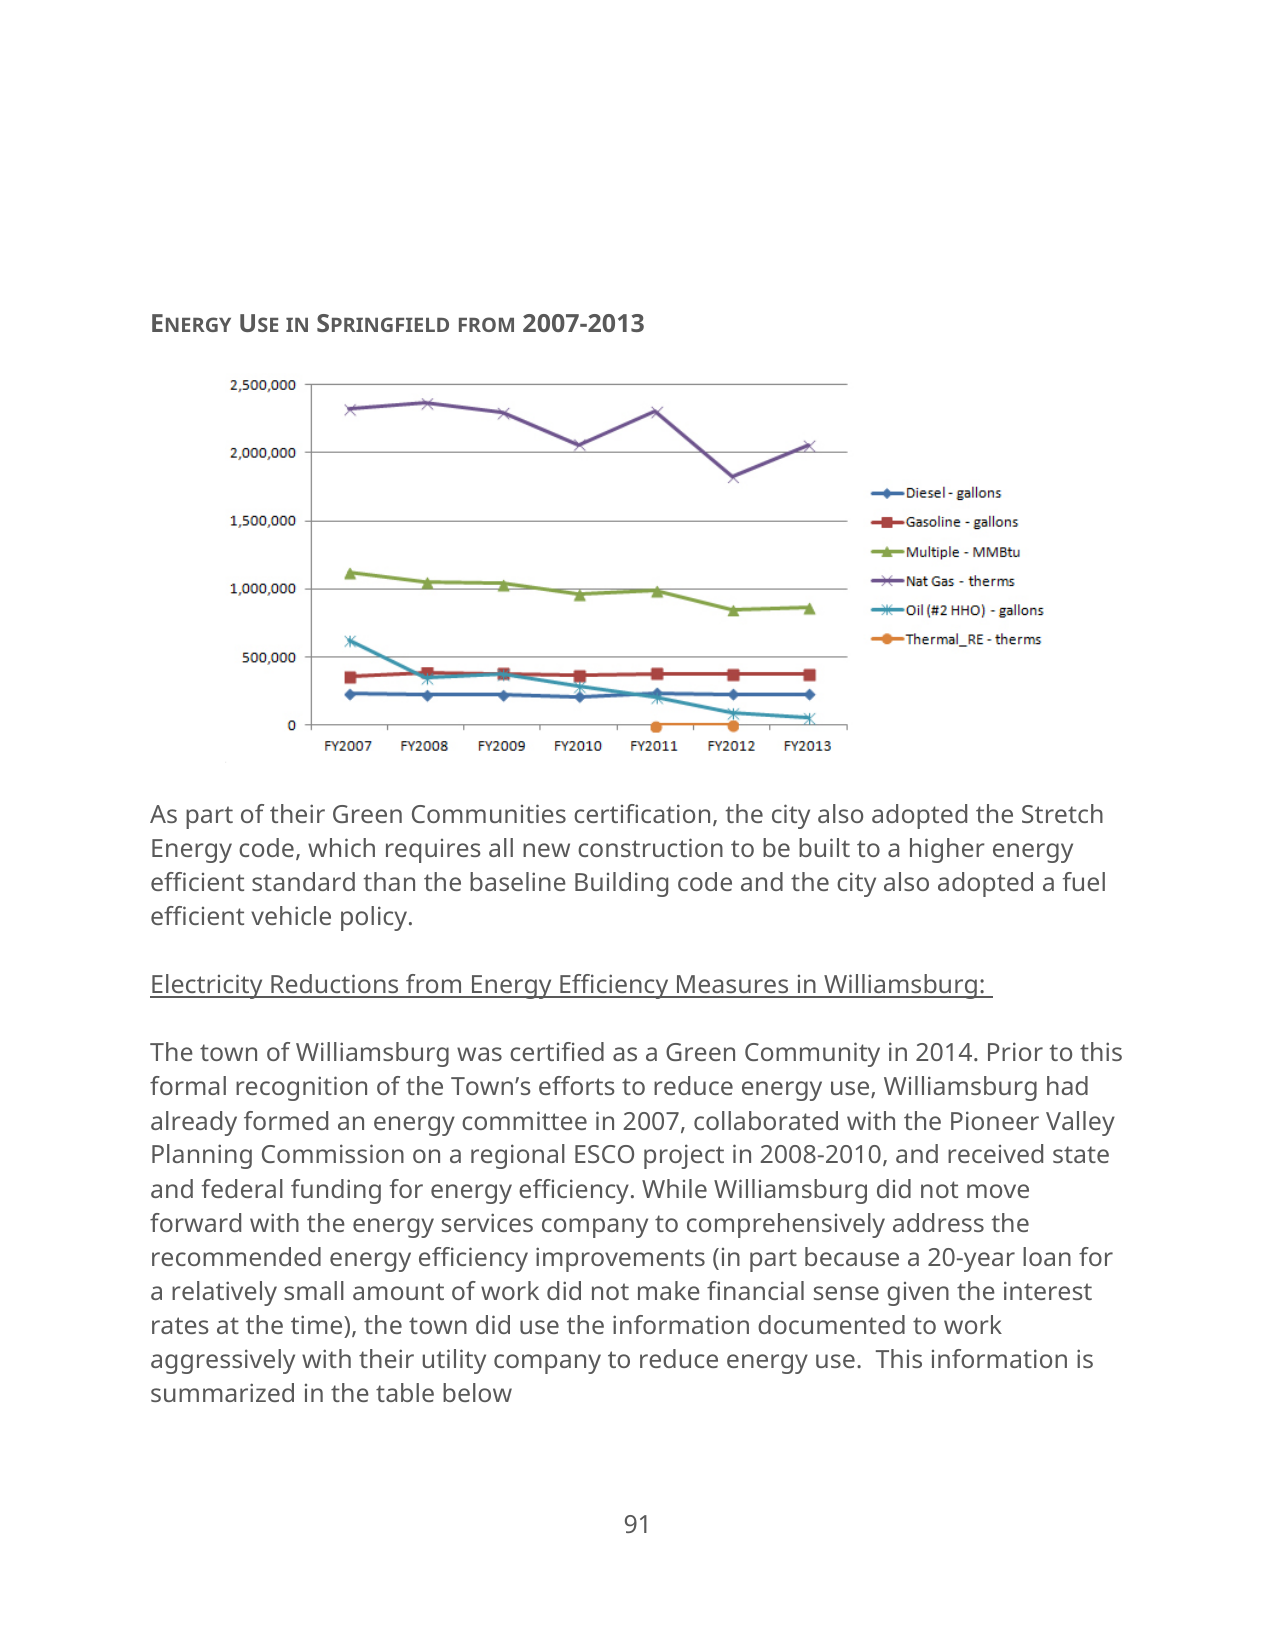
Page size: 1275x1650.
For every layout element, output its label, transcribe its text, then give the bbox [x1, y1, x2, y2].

picture [225, 373, 1051, 763]
text As part of their Green Communities certification, the city also adopted the Stretch Energy code, which requires all new construction to be built to a higher energy efficient standard than the baseline Building code and the city also adopted a fuel efficient vehicle policy. [150, 797, 1125, 933]
text Electricity Reductions from Energy Efficiency Measures in Williamsburg: [150, 967, 1125, 1001]
text The town of Williamsburg was certified as a Green Community in 2014. Prior to this formal recognition of the Town’s efforts to reduce energy use, Williamsburg had already formed an energy committee in 2007, collaborated with the Pioneer Valley Planning Commission on a regional ESCO project in 2008-2010, and received state and federal funding for energy efficiency. While Williamsburg did not move forward with the energy services company to comprehensively address the recommended energy efficiency improvements (in part because a 20-year loan for a relatively small amount of work did not make financial sense given the interest rates at the time), the town did use the information documented to work aggressively with their utility company to reduce energy use. This information is summarized in the table below [150, 1035, 1125, 1410]
text Energy Use in Springfield from 2007-2013 [150, 305, 1125, 339]
